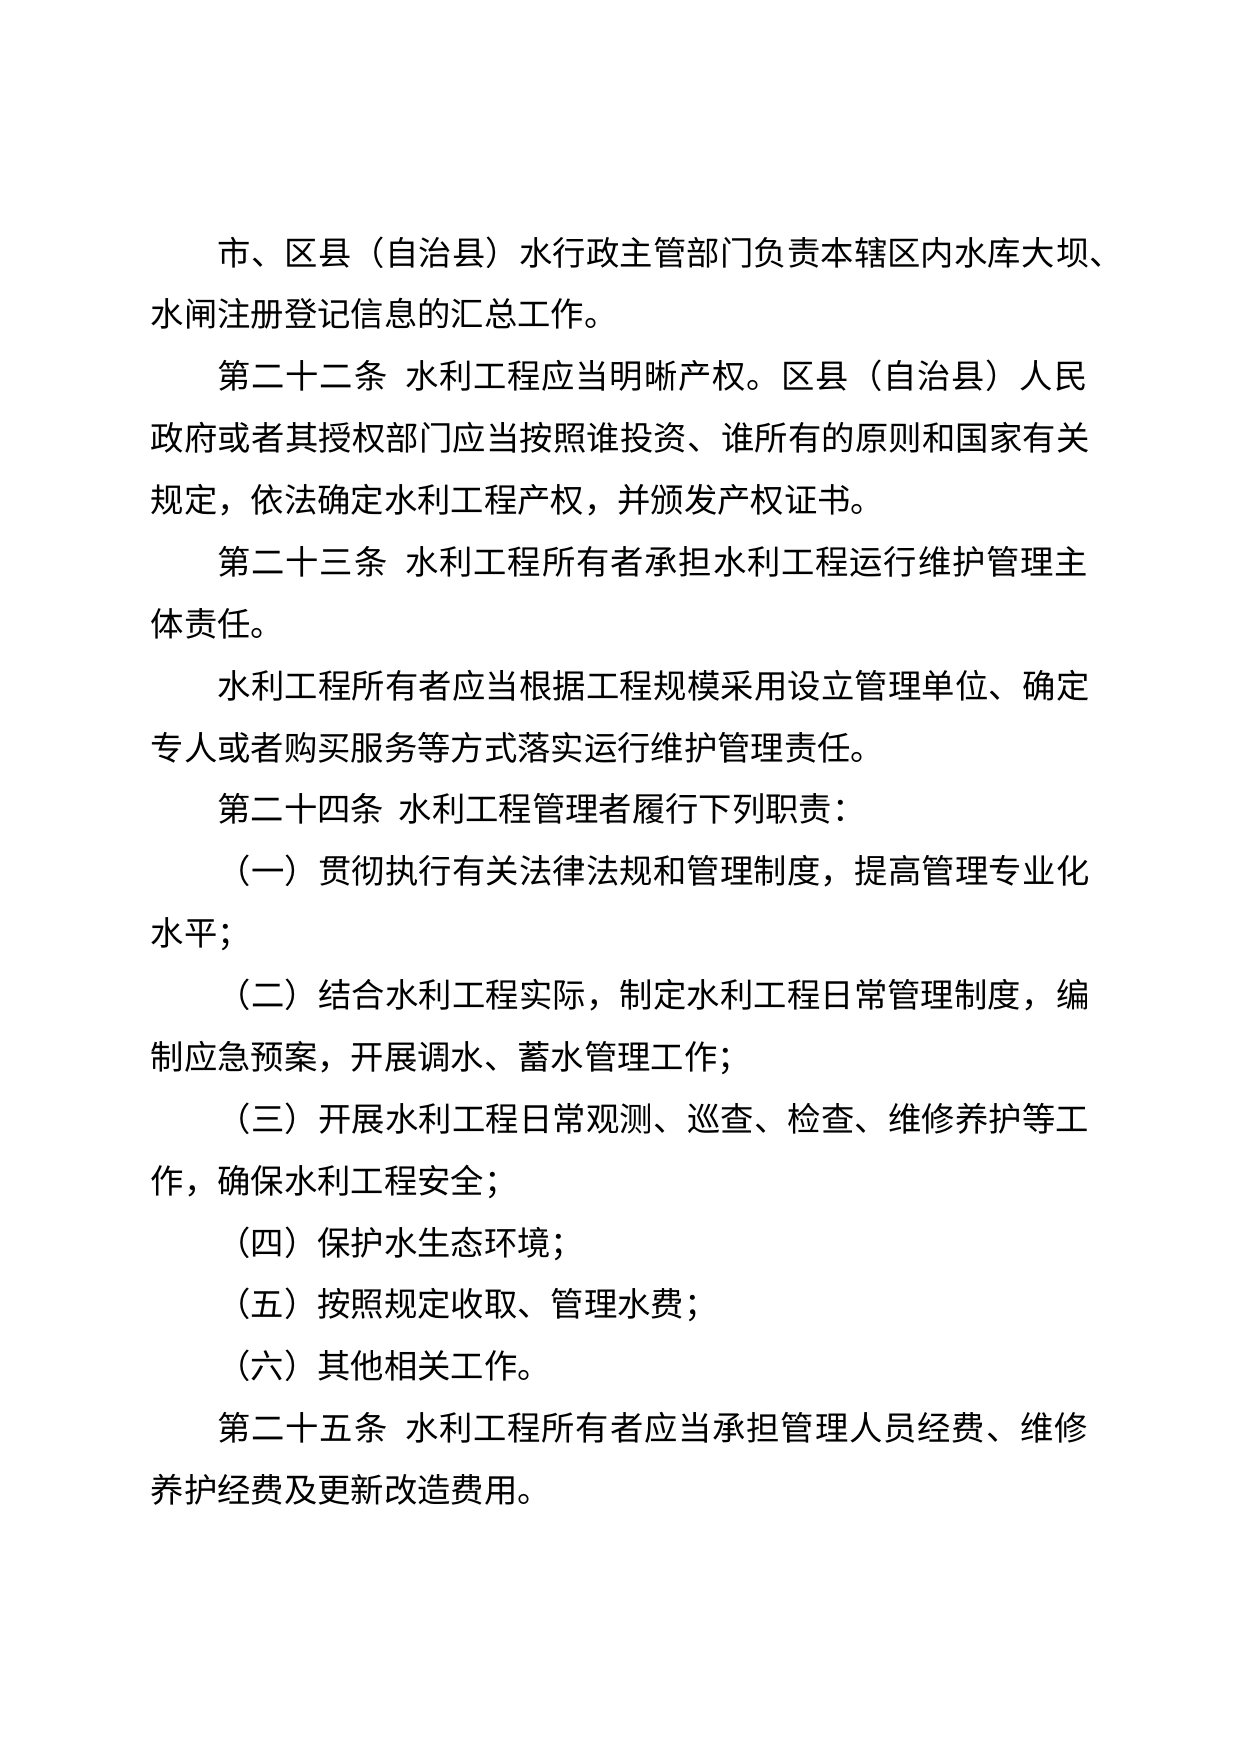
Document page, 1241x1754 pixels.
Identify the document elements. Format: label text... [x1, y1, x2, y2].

text （一）贯彻执行有关法律法规和管理制度，提高管理专业化水平； [151, 834, 1089, 958]
text 市、区县（自治县）水行政主管部门负责本辖区内水库大坝、水闸注册登记信息的汇总工作。 [151, 216, 1089, 339]
text 第二十二条 水利工程应当明晰产权。区县（自治县）人民政府或者其授权部门应当按照谁投资、谁所有的原则和国家有关规定，依法确定水利工程产权，并颁发产权证书。 [151, 339, 1089, 525]
text （二）结合水利工程实际，制定水利工程日常管理制度，编制应急预案，开展调水、蓄水管理工作； [151, 958, 1089, 1082]
text 水利工程所有者应当根据工程规模采用设立管理单位、确定专人或者购买服务等方式落实运行维护管理责任。 [151, 649, 1089, 772]
text 第二十三条 水利工程所有者承担水利工程运行维护管理主体责任。 [151, 525, 1089, 649]
text （六）其他相关工作。 [151, 1329, 1089, 1391]
text 第二十四条 水利工程管理者履行下列职责： [151, 772, 1089, 834]
text （三）开展水利工程日常观测、巡查、检查、维修养护等工作，确保水利工程安全； [151, 1082, 1089, 1206]
text （四）保护水生态环境； [151, 1206, 1089, 1267]
text （五）按照规定收取、管理水费； [151, 1267, 1089, 1329]
text 第二十五条 水利工程所有者应当承担管理人员经费、维修养护经费及更新改造费用。 [151, 1391, 1089, 1515]
